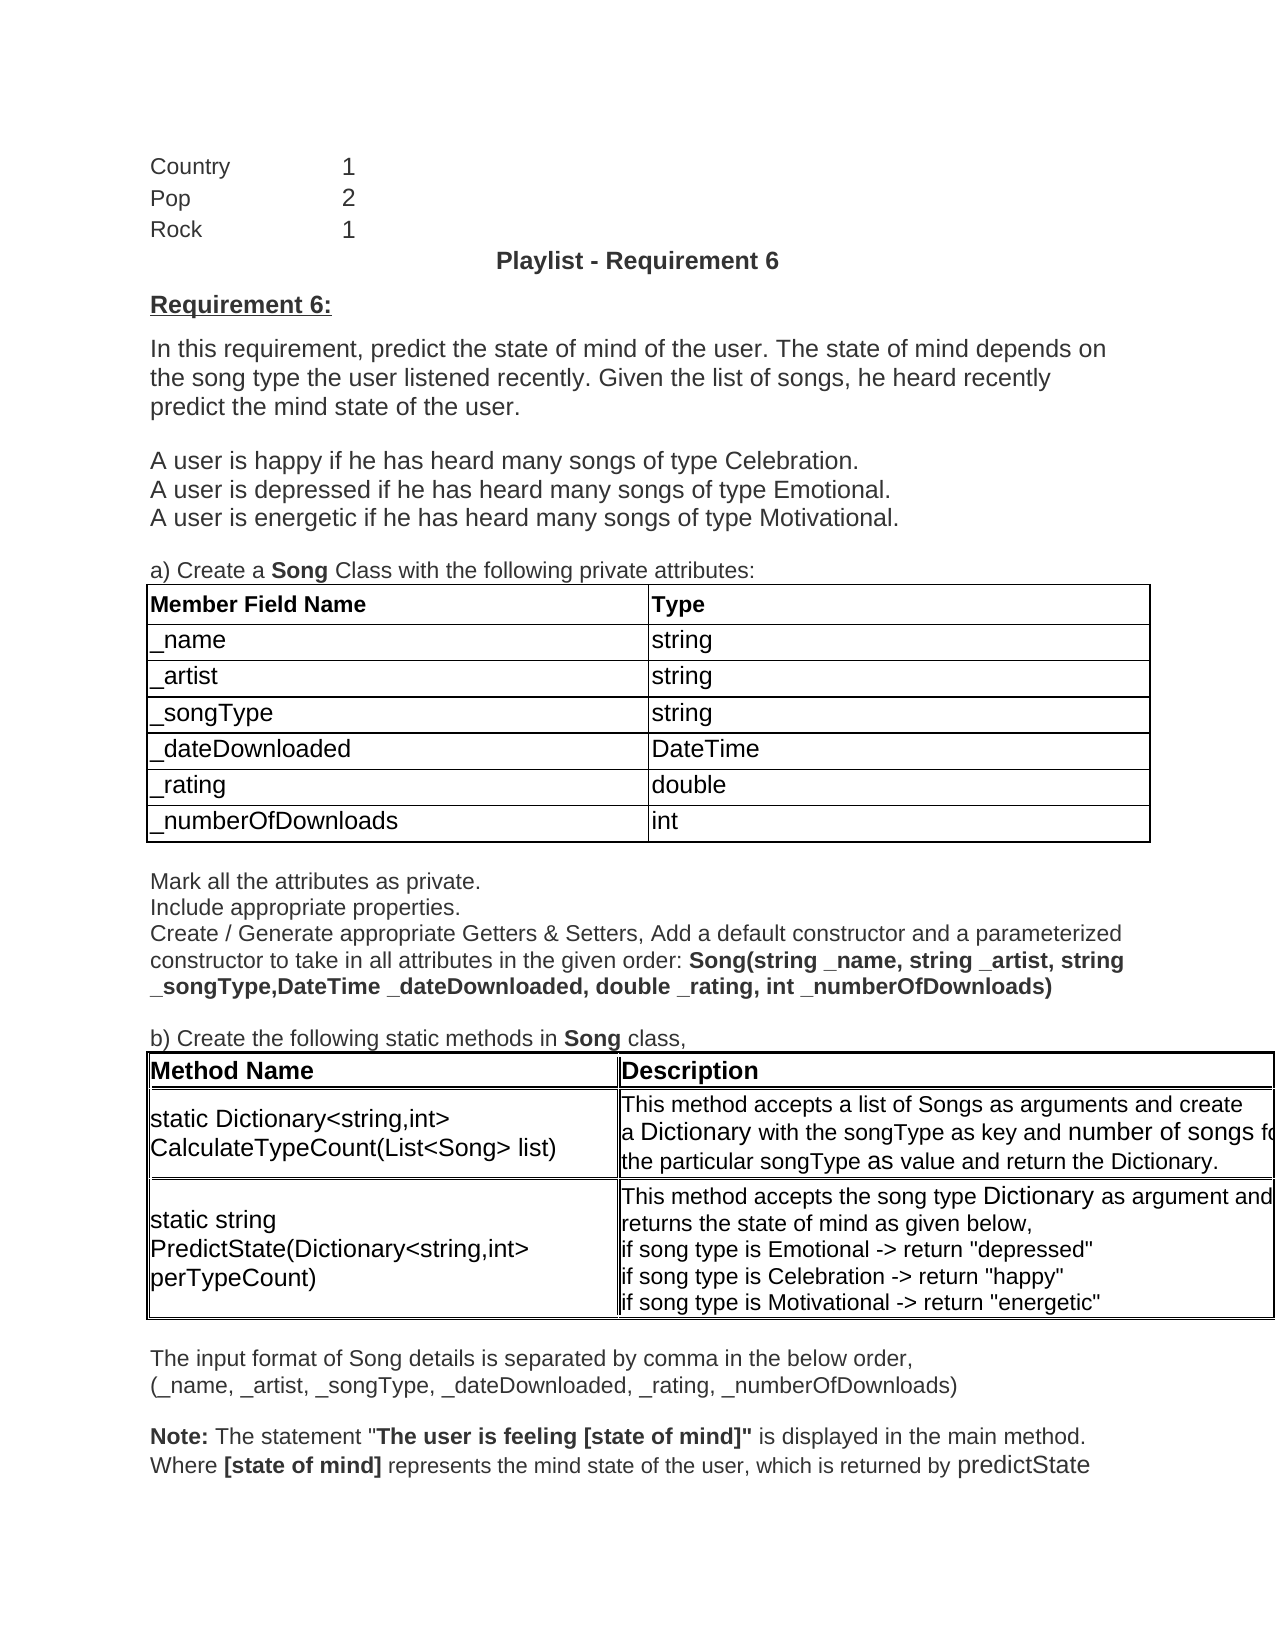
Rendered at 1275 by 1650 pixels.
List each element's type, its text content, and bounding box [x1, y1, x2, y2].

table_cell 1 [340, 150, 456, 182]
table_header Type [649, 585, 1149, 623]
table_header Method Name [150, 1053, 619, 1086]
table_cell double [649, 770, 1149, 805]
text In this requirement, predict the state of mind of the user. The state of mind depends on the song type the user listened recently. Given the list of songs, he heard recently predict the mind state of the user. A user is happy if he has heard many songs of type Celebration. A user is depressed if he has heard many songs of type Emotional. A user is energetic if he has heard many songs of type Motivational. a) Create a Song Class with the following private attributes: [150, 334, 1125, 584]
table_cell string [649, 698, 1149, 732]
table_cell string [649, 661, 1149, 696]
table_cell _rating [148, 770, 648, 805]
table_cell 1 [340, 214, 456, 246]
table_cell int [649, 806, 1149, 841]
table_cell _name [148, 625, 648, 660]
table_cell DateTime [649, 734, 1149, 768]
table_cell Pop [149, 182, 340, 214]
text Requirement 6: [150, 290, 1125, 319]
table_cell Rock [149, 214, 340, 246]
table_cell _dateDownloaded [148, 734, 648, 768]
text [150, 1320, 1125, 1478]
table_cell _numberOfDownloads [148, 806, 648, 841]
text Playlist - Requirement 6 [150, 246, 1125, 274]
table_cell This method accepts the song type Dictionary as argument and returns the state of mind as given below, if song type is Emotional -> return "depressed" if song type is Celebration -> return "happy" if song type is Motivational -> return "energetic" [619, 1176, 1274, 1317]
text Mark all the attributes as private. Include appropriate properties. Create / Generate appropriate Getters & Setters, Add a default constructor and a parameterized constructor to take in all attributes in the given order: Song(string _name, string _artist, string _songType,DateTime _dateDownloaded, double _rating, int _numberOfDownloads) b) Create the following static methods in Song class, [150, 843, 1125, 1051]
table_cell _songType [148, 698, 648, 732]
table_cell string [649, 625, 1149, 660]
table_cell static string PredictState(Dictionary<string,int> perTypeCount) [150, 1176, 619, 1317]
table_cell _artist [148, 661, 648, 696]
table_cell This method accepts a list of Songs as arguments and create a Dictionary with the songType as key and number of songs for the particular songType as value and return the Dictionary. [621, 1086, 1274, 1176]
table_header Description [619, 1054, 1273, 1086]
table_cell static Dictionary<string,int> CalculateTypeCount(List<Song> list) [150, 1086, 617, 1176]
table_header Member Field Name [148, 585, 648, 623]
table_cell Country [149, 150, 340, 182]
table_cell 2 [340, 182, 456, 214]
